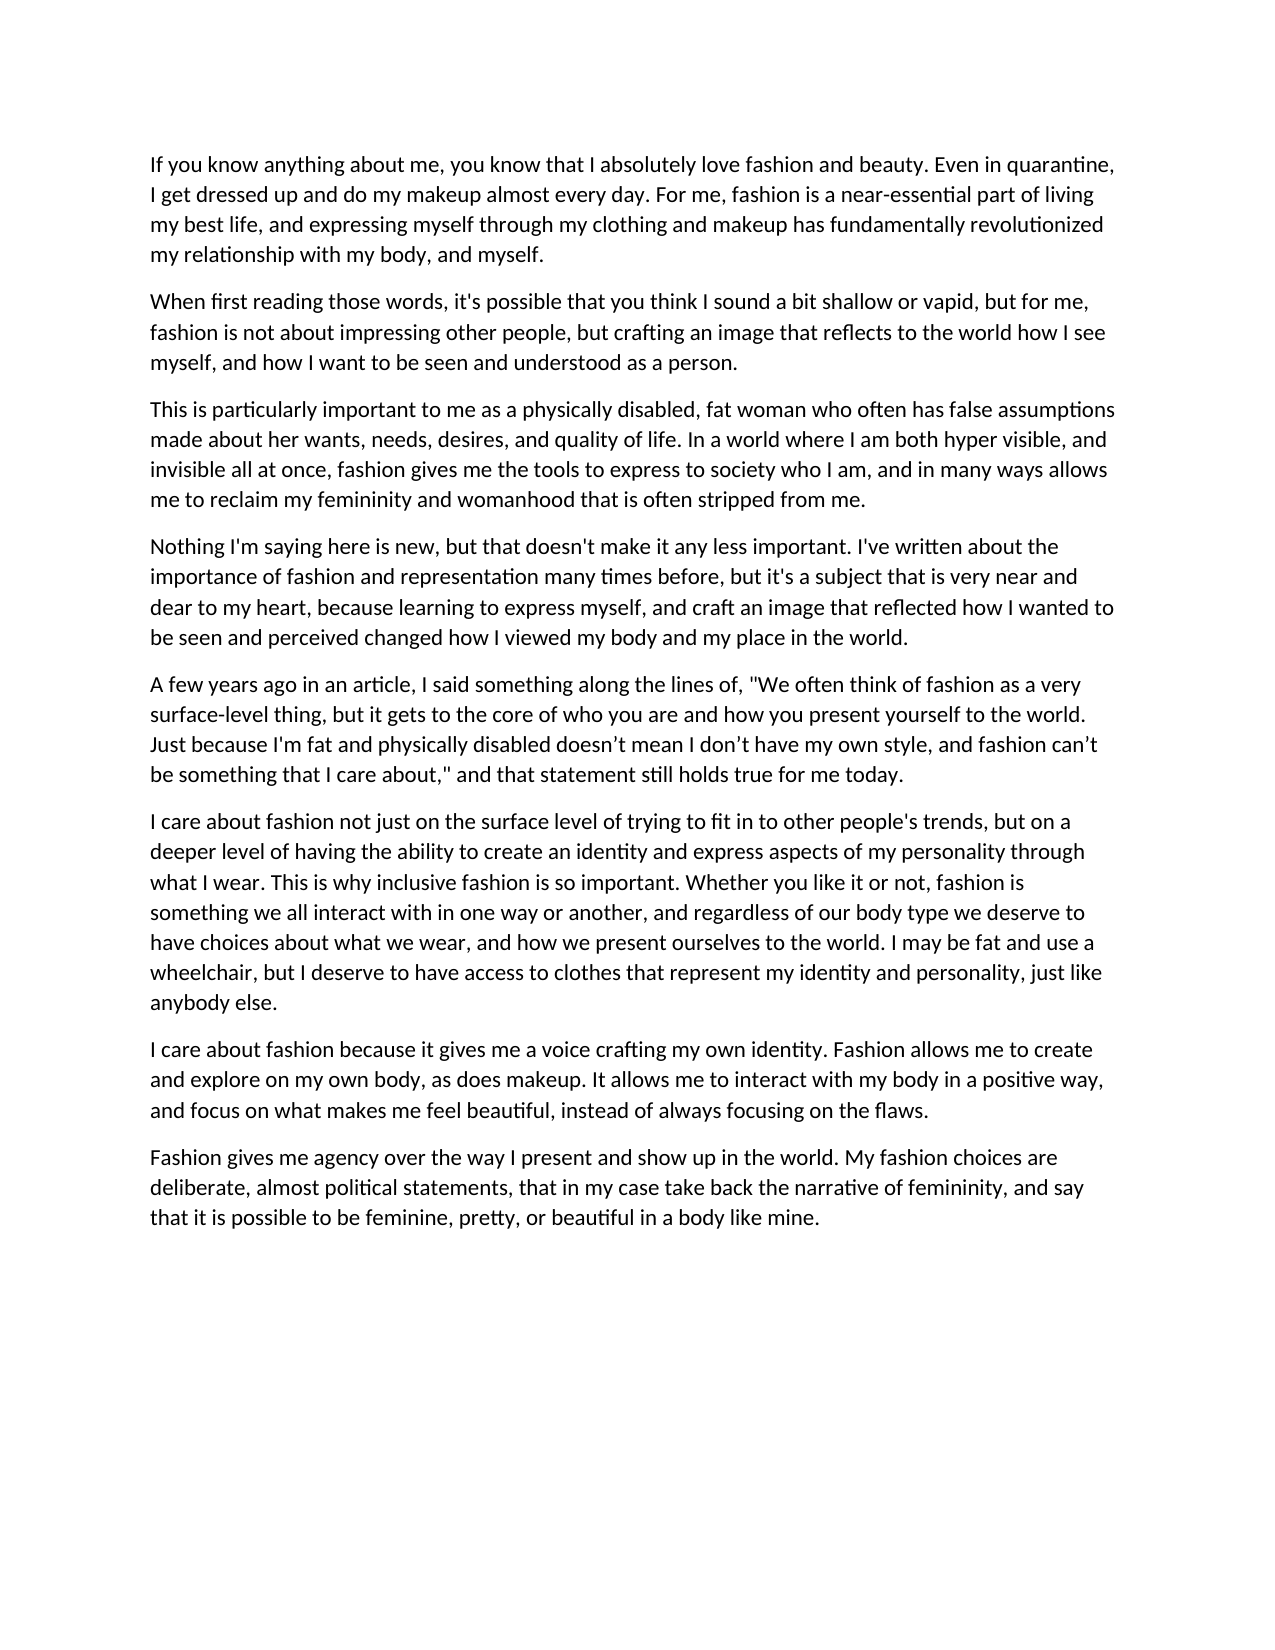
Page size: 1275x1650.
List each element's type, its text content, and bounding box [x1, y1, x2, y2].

text If you know anything about me, you know that I absolutely love fashion and beauty. Even in quarantine, I get dressed up and do my makeup almost every day. For me, fashion is a near-essential part of living my best life, and expressing myself through my clothing and makeup has fundamentally revolutionized my relationship with my body, and myself. [150, 150, 1125, 269]
text I care about fashion not just on the surface level of trying to fit in to other people's trends, but on a deeper level of having the ability to create an identity and express aspects of my personality through what I wear. This is why inclusive fashion is so important. Whether you like it or not, fashion is something we all interact with in one way or another, and regardless of our body type we deserve to have choices about what we wear, and how we present ourselves to the world. I may be fat and use a wheelchair, but I deserve to have access to clothes that represent my identity and personality, just like anybody else. [150, 807, 1125, 1017]
text Nothing I'm saying here is new, but that doesn't make it any less important. I've written about the importance of fashion and representation many times before, but it's a subject that is very near and dear to my heart, because learning to express myself, and craft an image that reflected how I wanted to be seen and perceived changed how I viewed my body and my place in the world. [150, 532, 1125, 651]
text This is particularly important to me as a physically disabled, fat woman who often has false assumptions made about her wants, needs, desires, and quality of life. In a world where I am both hyper visible, and invisible all at once, fashion gives me the tools to express to society who I am, and in many ways allows me to reclaim my femininity and womanhood that is often stripped from me. [150, 395, 1125, 513]
text I care about fashion because it gives me a voice crafting my own identity. Fashion allows me to create and explore on my own body, as does makeup. It allows me to interact with my body in a positive way, and focus on what makes me feel beautiful, instead of always focusing on the flaws. [150, 1035, 1125, 1124]
text A few years ago in an article, I said something along the lines of, "We often think of fashion as a very surface-level thing, but it gets to the core of who you are and how you present yourself to the world. Just because I'm fat and physically disabled doesn’t mean I don’t have my own style, and fashion can’t be something that I care about," and that statement still holds true for me today. [150, 670, 1125, 788]
text Fashion gives me agency over the way I present and show up in the world. My fashion choices are deliberate, almost political statements, that in my case take back the narrative of femininity, and say that it is possible to be feminine, pretty, or beautiful in a body like mine. [150, 1143, 1125, 1231]
text When first reading those words, it's possible that you think I sound a bit shallow or vapid, but for me, fashion is not about impressing other people, but crafting an image that reflects to the world how I see myself, and how I want to be seen and understood as a person. [150, 287, 1125, 376]
